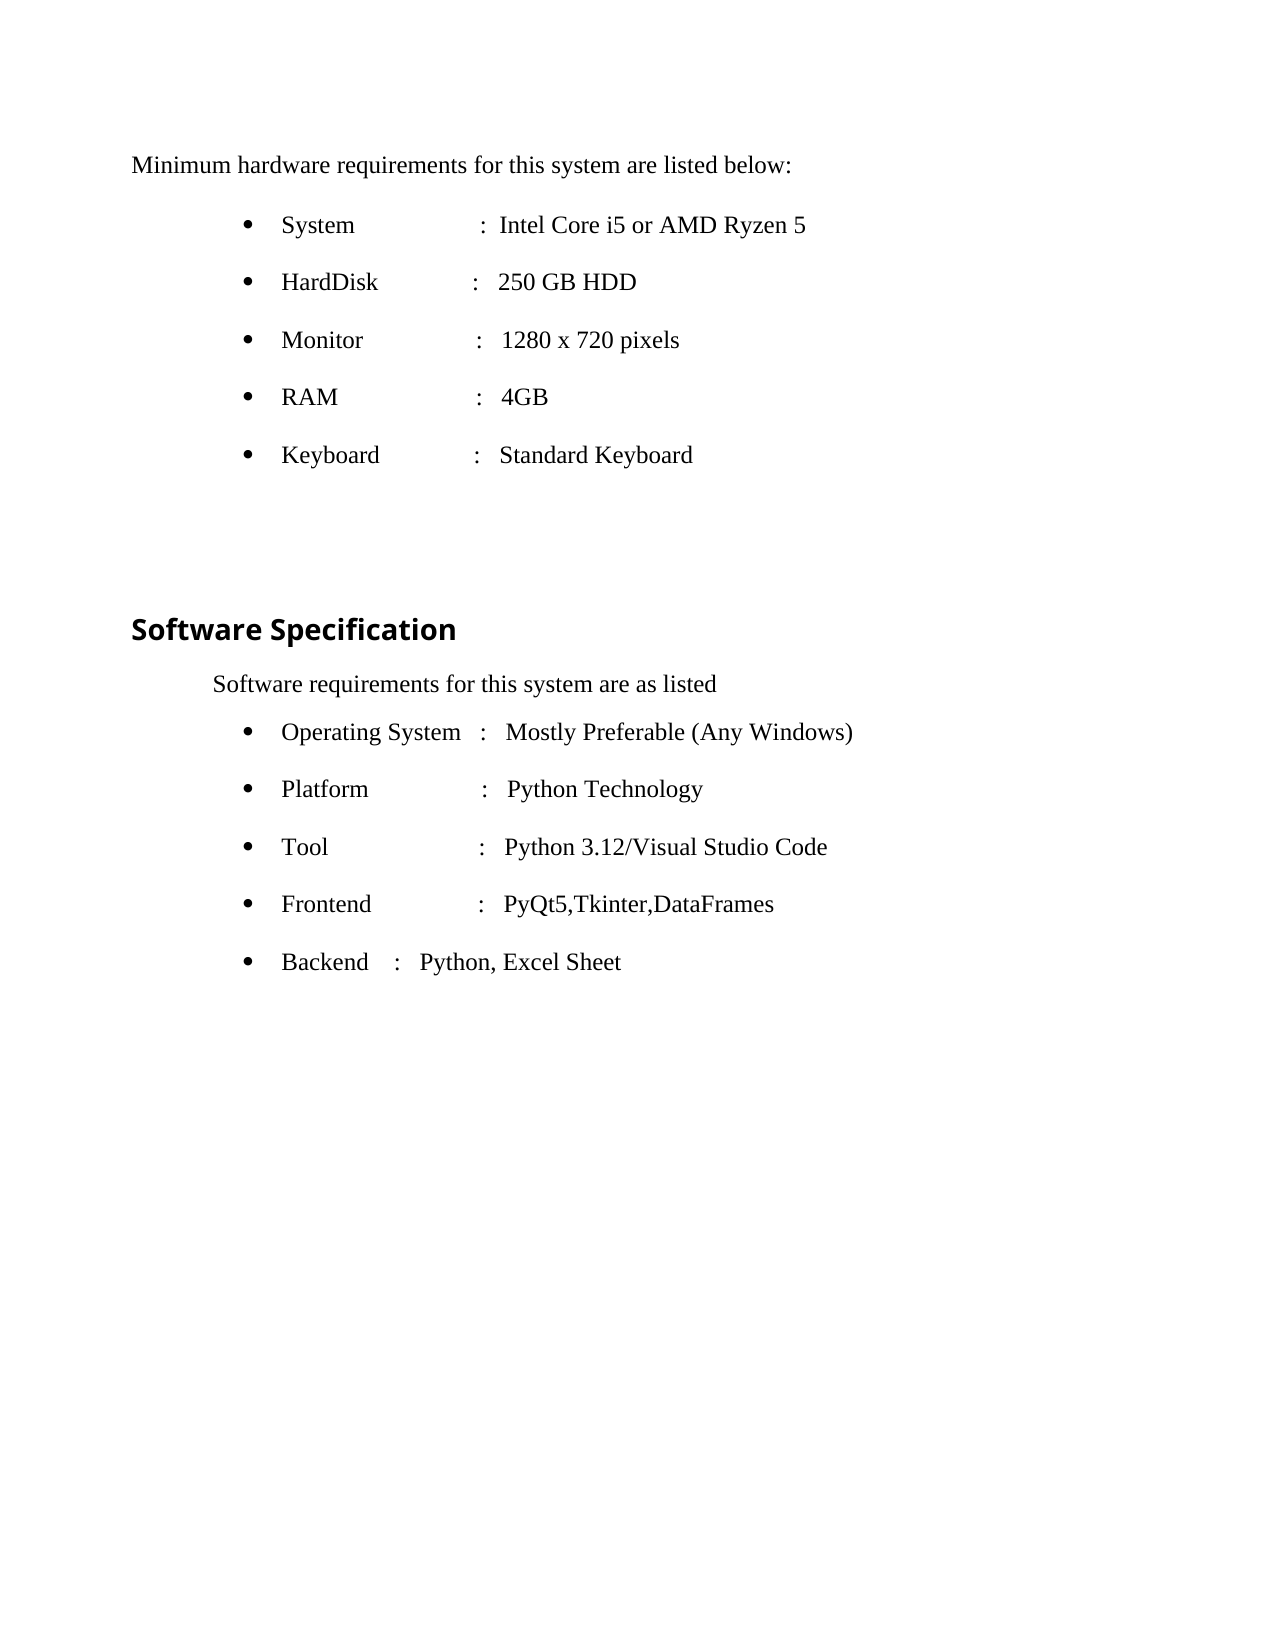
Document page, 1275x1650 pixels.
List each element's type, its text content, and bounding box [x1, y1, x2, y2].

text Software Specification [131, 609, 1125, 649]
list Monitor : 1280 x 720 pixels [244, 325, 1125, 353]
list HardDisk : 250 GB HDD [244, 267, 1125, 296]
list Platform : Python Technology [244, 774, 1125, 803]
list RAM : 4GB [244, 382, 1125, 411]
list Operating System : Mostly Preferable (Any Windows) [244, 717, 1125, 745]
list Tool : Python 3.12/Visual Studio Code [244, 832, 1125, 860]
text Minimum hardware requirements for this system are listed below: [131, 150, 1125, 179]
list System : Intel Core i5 or AMD Ryzen 5 [244, 210, 1125, 238]
list Backend : Python, Excel Sheet [244, 947, 1125, 975]
list Frontend : PyQt5,Tkinter,DataFrames [244, 889, 1125, 918]
text Software requirements for this system are as listed [131, 669, 1125, 698]
list Keyboard : Standard Keyboard [244, 440, 1125, 468]
